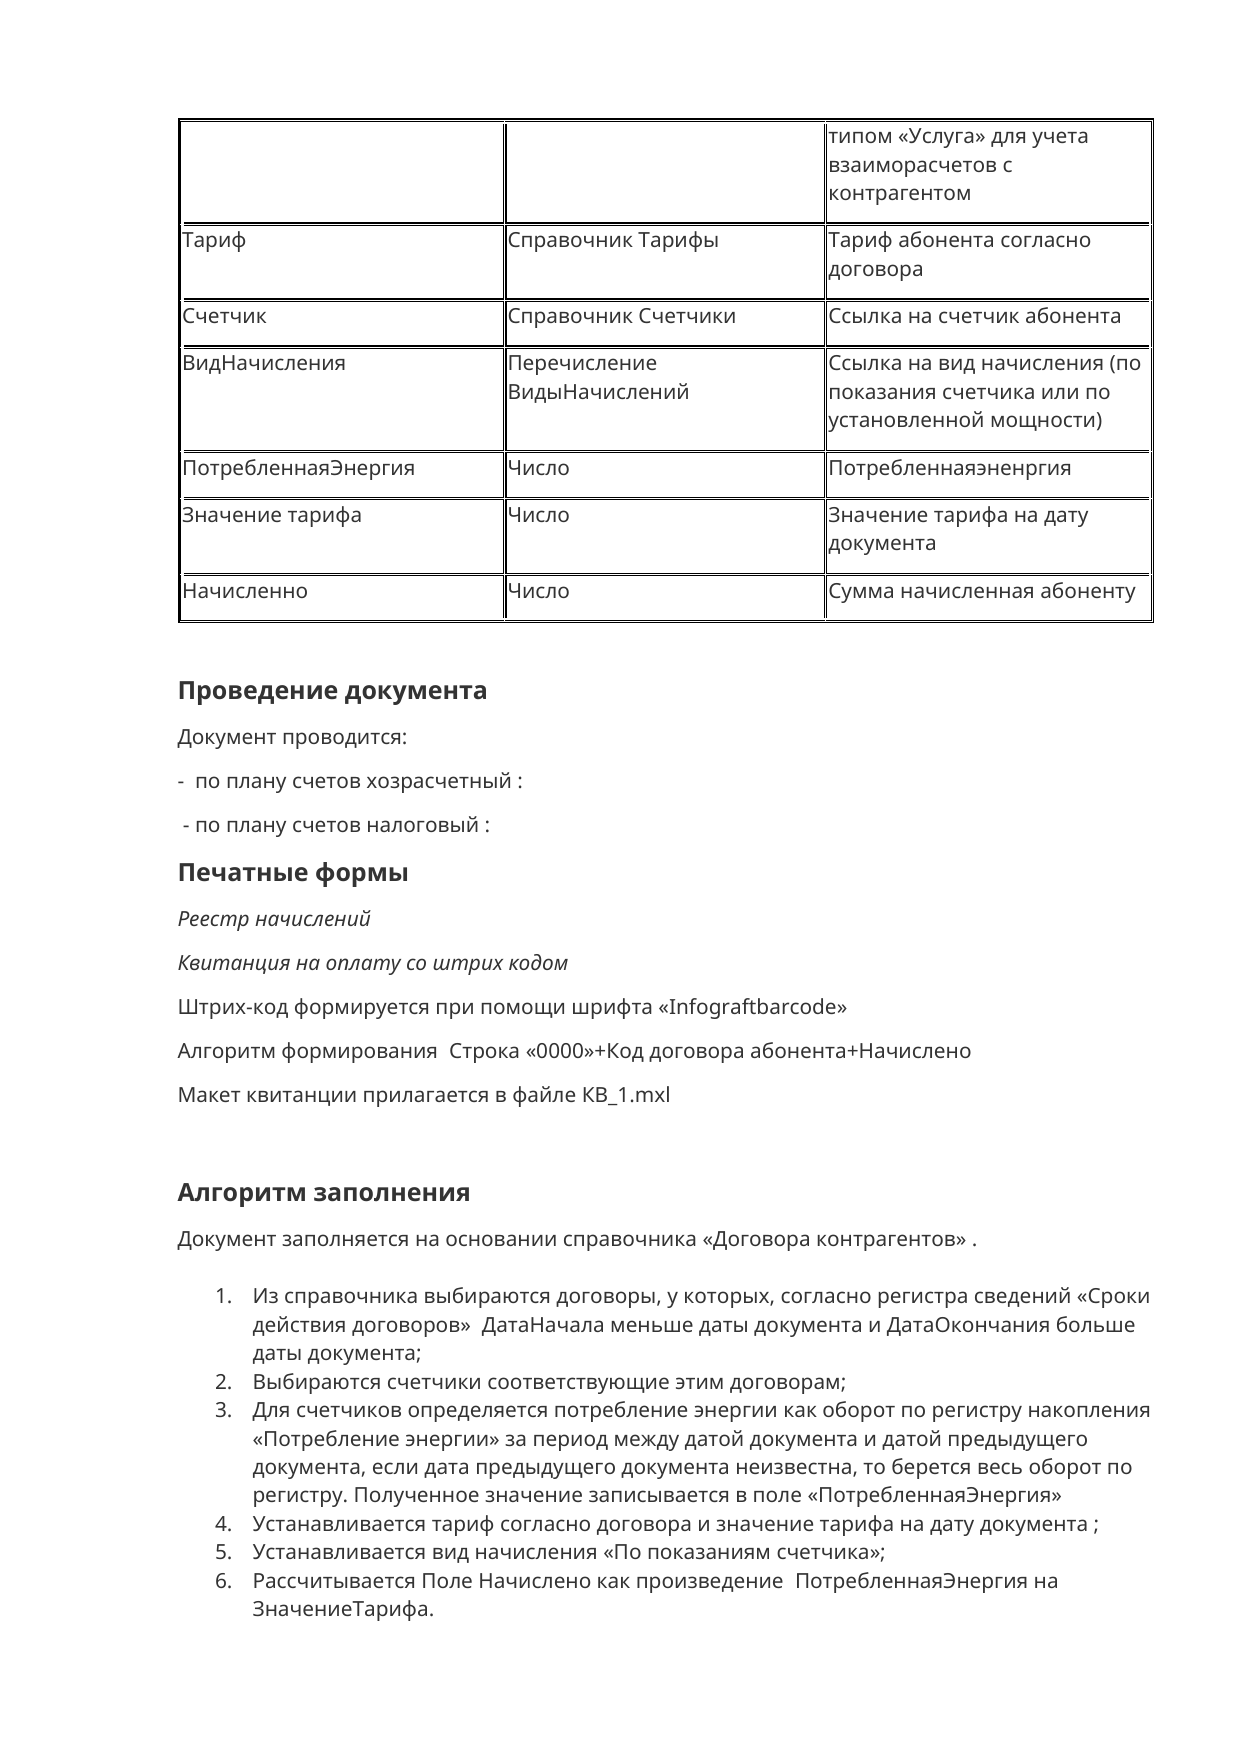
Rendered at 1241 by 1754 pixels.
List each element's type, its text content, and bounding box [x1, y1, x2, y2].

text - по плану счетов хозрасчетный : [177, 766, 1152, 795]
table_cell Справочник Тарифы [507, 226, 824, 298]
list Устанавливается тариф согласно договора и значение тарифа на дату документа ; [215, 1509, 1152, 1537]
table_cell Значение тарифа [180, 497, 505, 572]
table_cell Потребленнаяэненргия [827, 450, 1151, 497]
table_cell Число [507, 500, 824, 572]
text Штрих-код формируется при помощи шрифта «Infograftbarcode» [177, 992, 1152, 1021]
table_cell Перечисление ВидыНачислений [507, 349, 824, 449]
table_cell Номенклатура [181, 120, 505, 222]
text Алгоритм формирования Строка «0000»+Код договора абонента+Начислено [177, 1036, 1152, 1065]
table_cell ВидНачисления [181, 345, 503, 449]
list Устанавливается вид начисления «По показаниям счетчика»; [215, 1537, 1152, 1566]
table_cell Число [507, 453, 824, 497]
table_cell Ссылка на счетчик абонента [827, 298, 1151, 345]
text Квитанция на оплату со штрих кодом [177, 948, 1152, 977]
table_cell Значение тарифа на дату документа [826, 497, 1152, 572]
table_cell Число [505, 576, 826, 620]
table_cell Тариф абонента согласно договора [827, 222, 1151, 298]
text Печатные формы [177, 854, 1152, 889]
text Документ проводится: [177, 722, 1152, 751]
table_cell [826, 122, 1151, 222]
text Макет квитанции прилагается в файле КВ_1.mxl [177, 1081, 1152, 1109]
table_cell Тариф [181, 222, 503, 298]
text Проведение документа [177, 673, 1152, 707]
table_cell Счетчик [181, 298, 503, 345]
table_cell ПотребленнаяЭнергия [181, 450, 503, 497]
table_cell Справочник Счетчики [507, 302, 824, 345]
text Алгоритм заполнения [177, 1174, 1152, 1208]
list Рассчитывается Поле Начислено как произведение ПотребленнаяЭнергия на ЗначениеТарифа. [215, 1566, 1152, 1623]
text - по плану счетов налоговый : [177, 811, 1152, 839]
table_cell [505, 122, 826, 222]
table_cell Начисленно [181, 573, 505, 620]
list Для счетчиков определяется потребление энергии как оборот по регистру накопления «Потребление энергии» за период между датой документа и датой предыдущего документа, если дата предыдущего документа неизвестна, то берется весь оборот по регистру. Полученное значение записывается в поле «ПотребленнаяЭнергия» [215, 1395, 1152, 1509]
list Из справочника выбираются договоры, у которых, согласно регистра сведений «Сроки действия договоров» ДатаНачала меньше даты документа и ДатаОкончания больше даты документа; [215, 1282, 1152, 1367]
text Реестр начислений [177, 904, 1152, 933]
table_cell Сумма начисленная абоненту [826, 573, 1151, 620]
list Выбираются счетчики соответствующие этим договорам; [215, 1367, 1152, 1395]
text Документ заполняется на основании справочника «Договора контрагентов» . [177, 1224, 1152, 1252]
table_cell Ссылка на вид начисления (по показания счетчика или по установленной мощности) [827, 345, 1151, 449]
